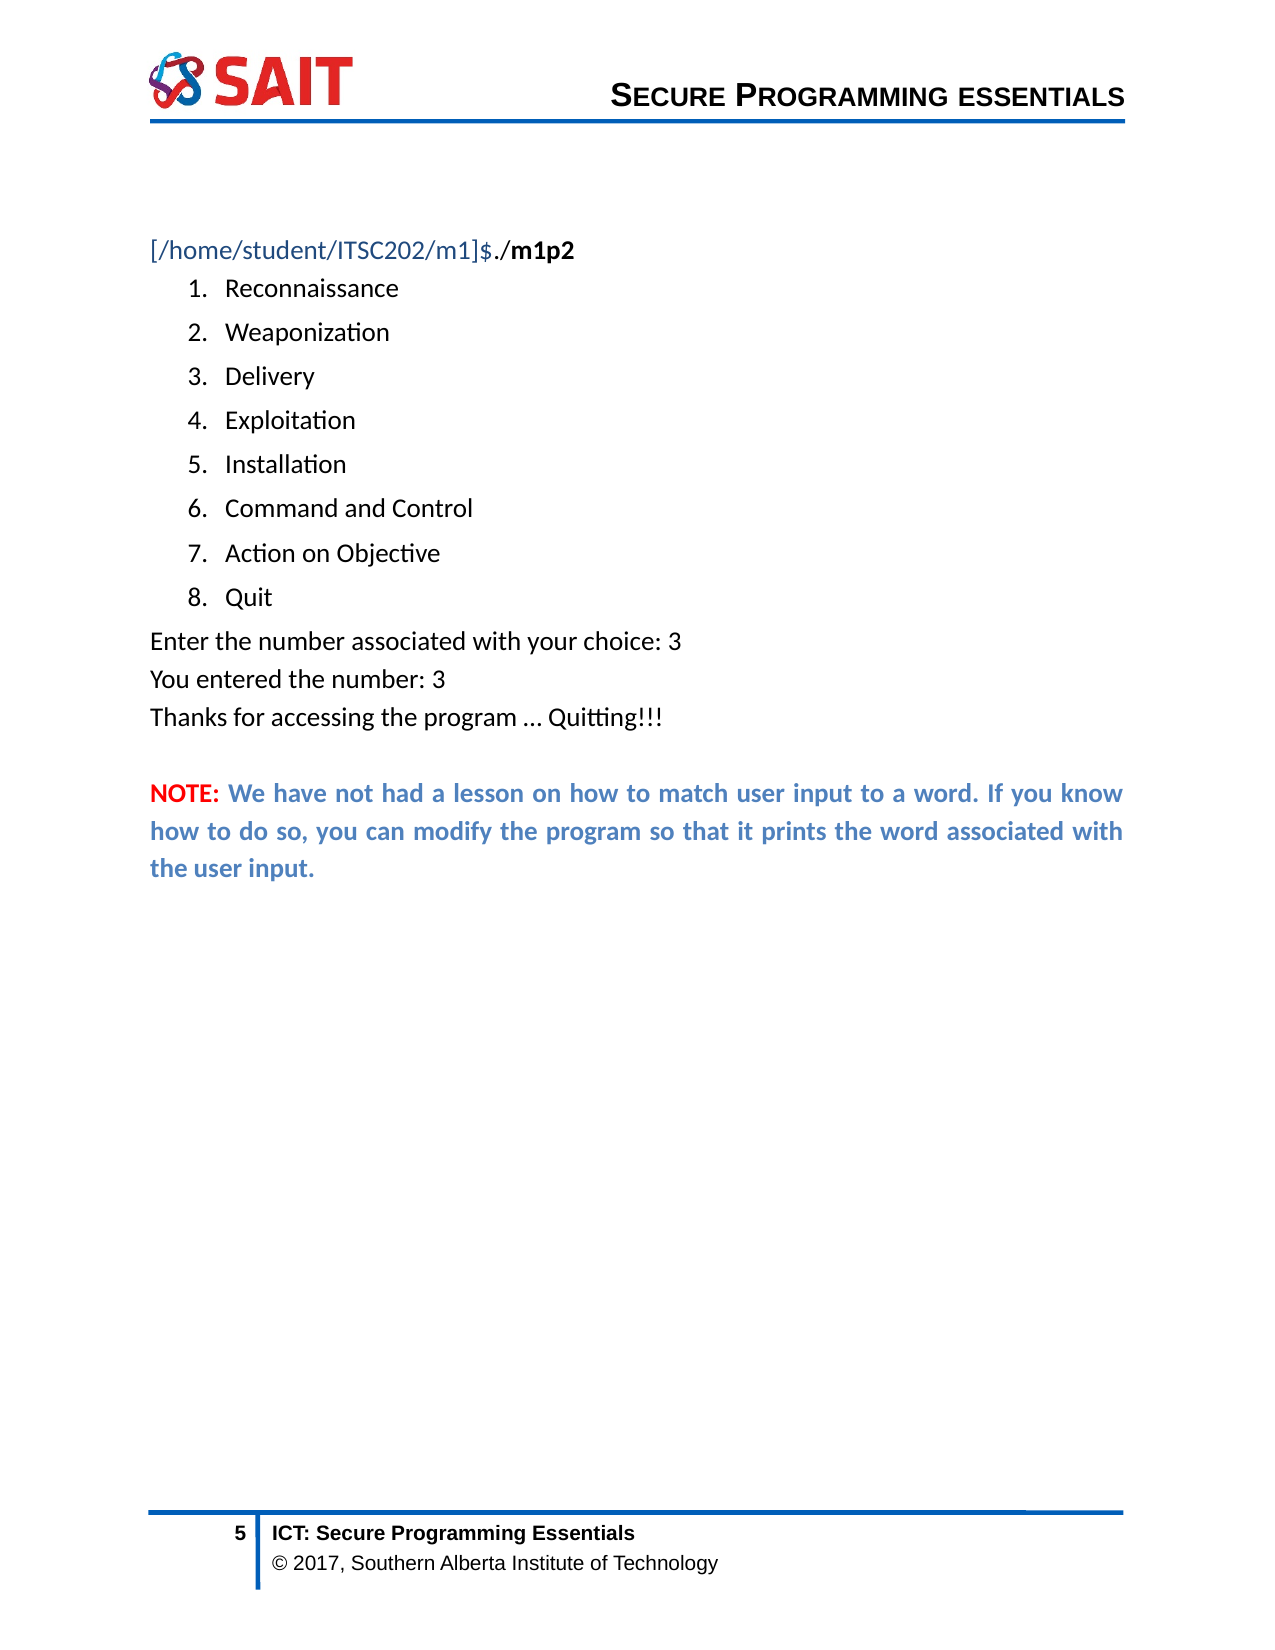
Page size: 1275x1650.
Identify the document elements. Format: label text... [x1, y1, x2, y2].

list Reconnaissance [187, 271, 1125, 304]
list Action on Objective [187, 536, 1125, 569]
text Thanks for accessing the program … Quitting!!! [150, 700, 1125, 733]
list Command and Control [187, 492, 1125, 525]
picture [125, 28, 376, 132]
list Exploitation [187, 403, 1125, 436]
list Weaponization [187, 315, 1125, 348]
text [/home/student/ITSC202/m1]$./m1p2 [150, 233, 1125, 266]
list Delivery [187, 359, 1125, 392]
list Installation [187, 447, 1125, 481]
list Quit [187, 580, 1125, 613]
text NOTE: We have not had a lesson on how to match user input to a word. If you know how to do so, you can modify the program so that it prints the word associated with the user input. [150, 776, 1125, 885]
text You entered the number: 3 [150, 662, 1125, 695]
text Enter the number associated with your choice: 3 [150, 624, 1125, 657]
